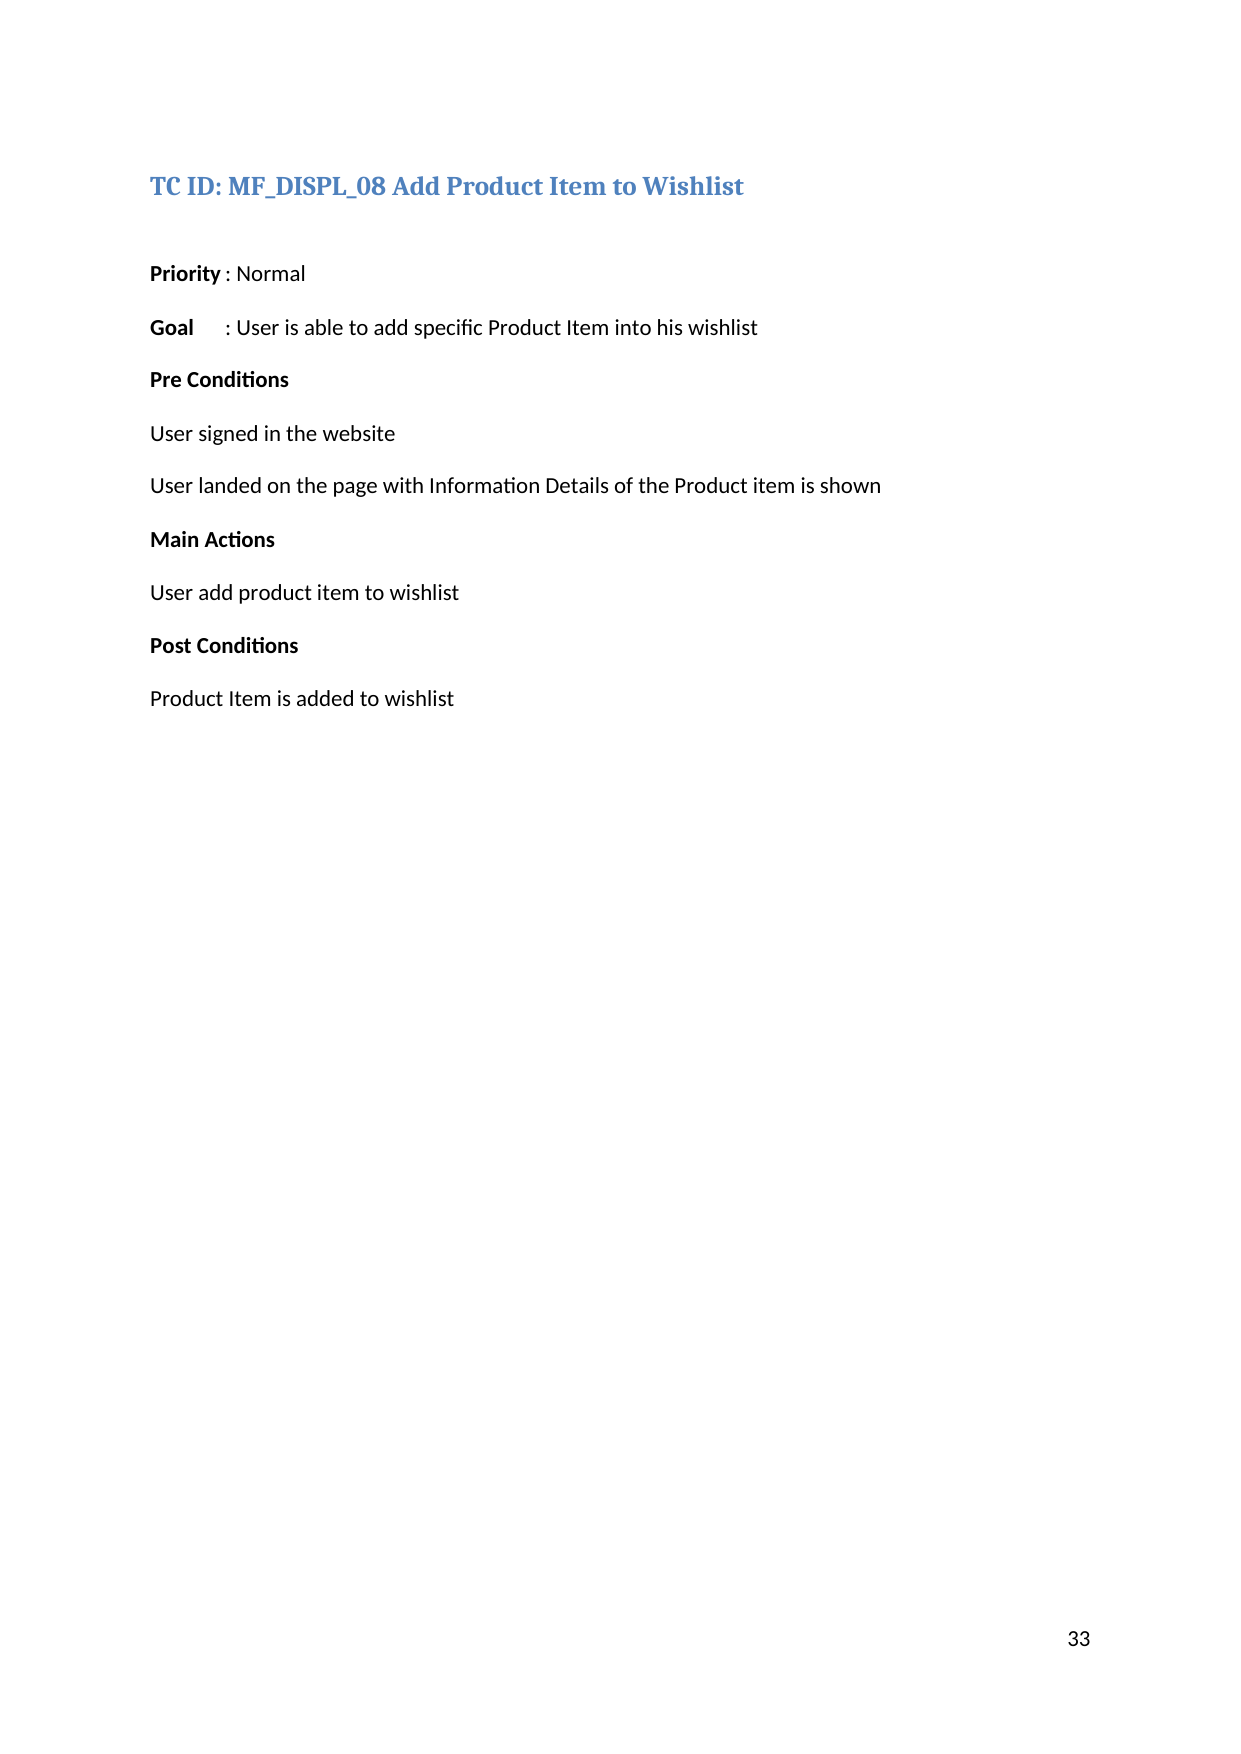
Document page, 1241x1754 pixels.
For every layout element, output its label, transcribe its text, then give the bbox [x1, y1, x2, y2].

text Main Actions [150, 525, 1090, 553]
text Goal : User is able to add specific Product Item into his wishlist [150, 313, 1090, 341]
subtitle TC ID: MF_DISPL_08 Add Product Item to Wishlist [150, 171, 1090, 202]
text User signed in the website [150, 419, 1090, 447]
text Post Conditions [150, 631, 1090, 659]
text User landed on the page with Information Details of the Product item is shown [150, 472, 1090, 500]
text Priority : Normal [150, 259, 1090, 288]
text Product Item is added to wishlist [150, 684, 1090, 712]
text Pre Conditions [150, 366, 1090, 394]
text User add product item to wishlist [150, 578, 1090, 606]
